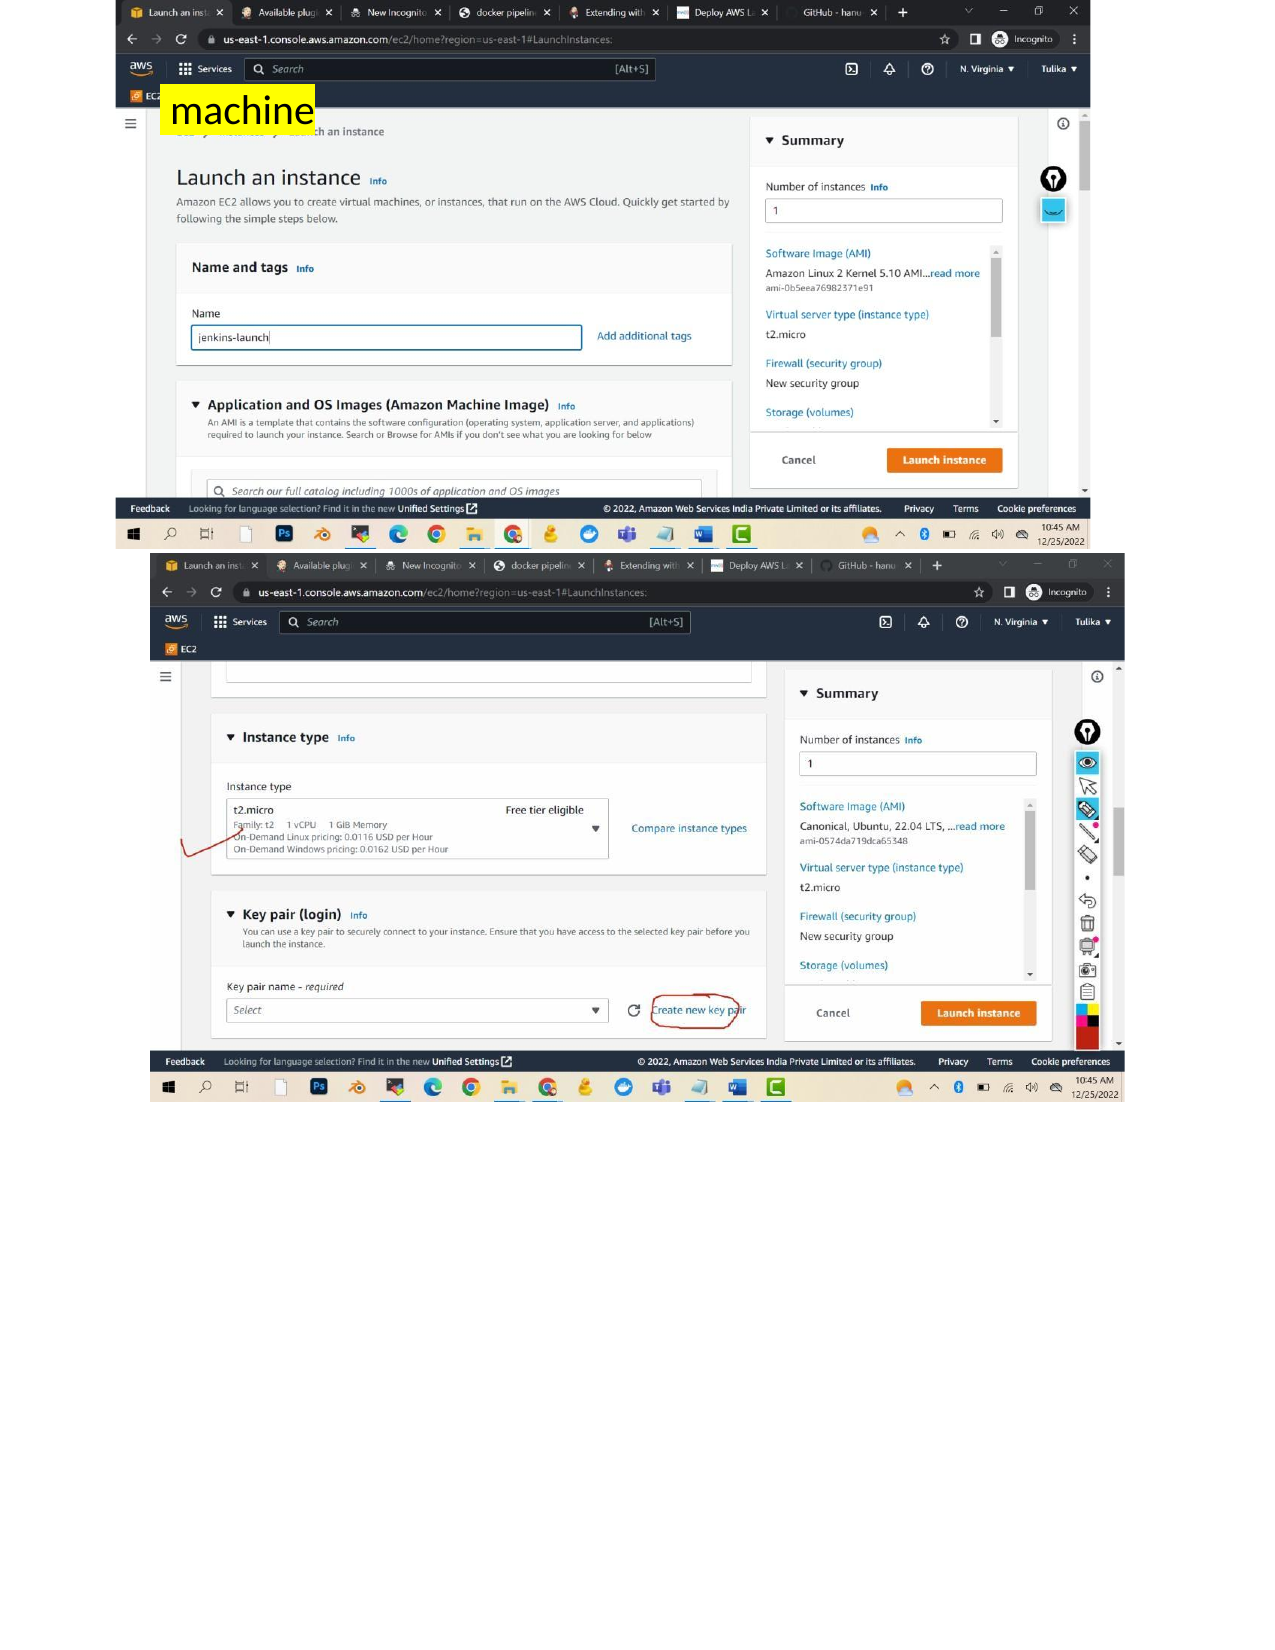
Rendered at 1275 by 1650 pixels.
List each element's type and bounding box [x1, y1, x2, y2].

picture [150, 553, 1125, 1102]
picture [115, 0, 1091, 549]
